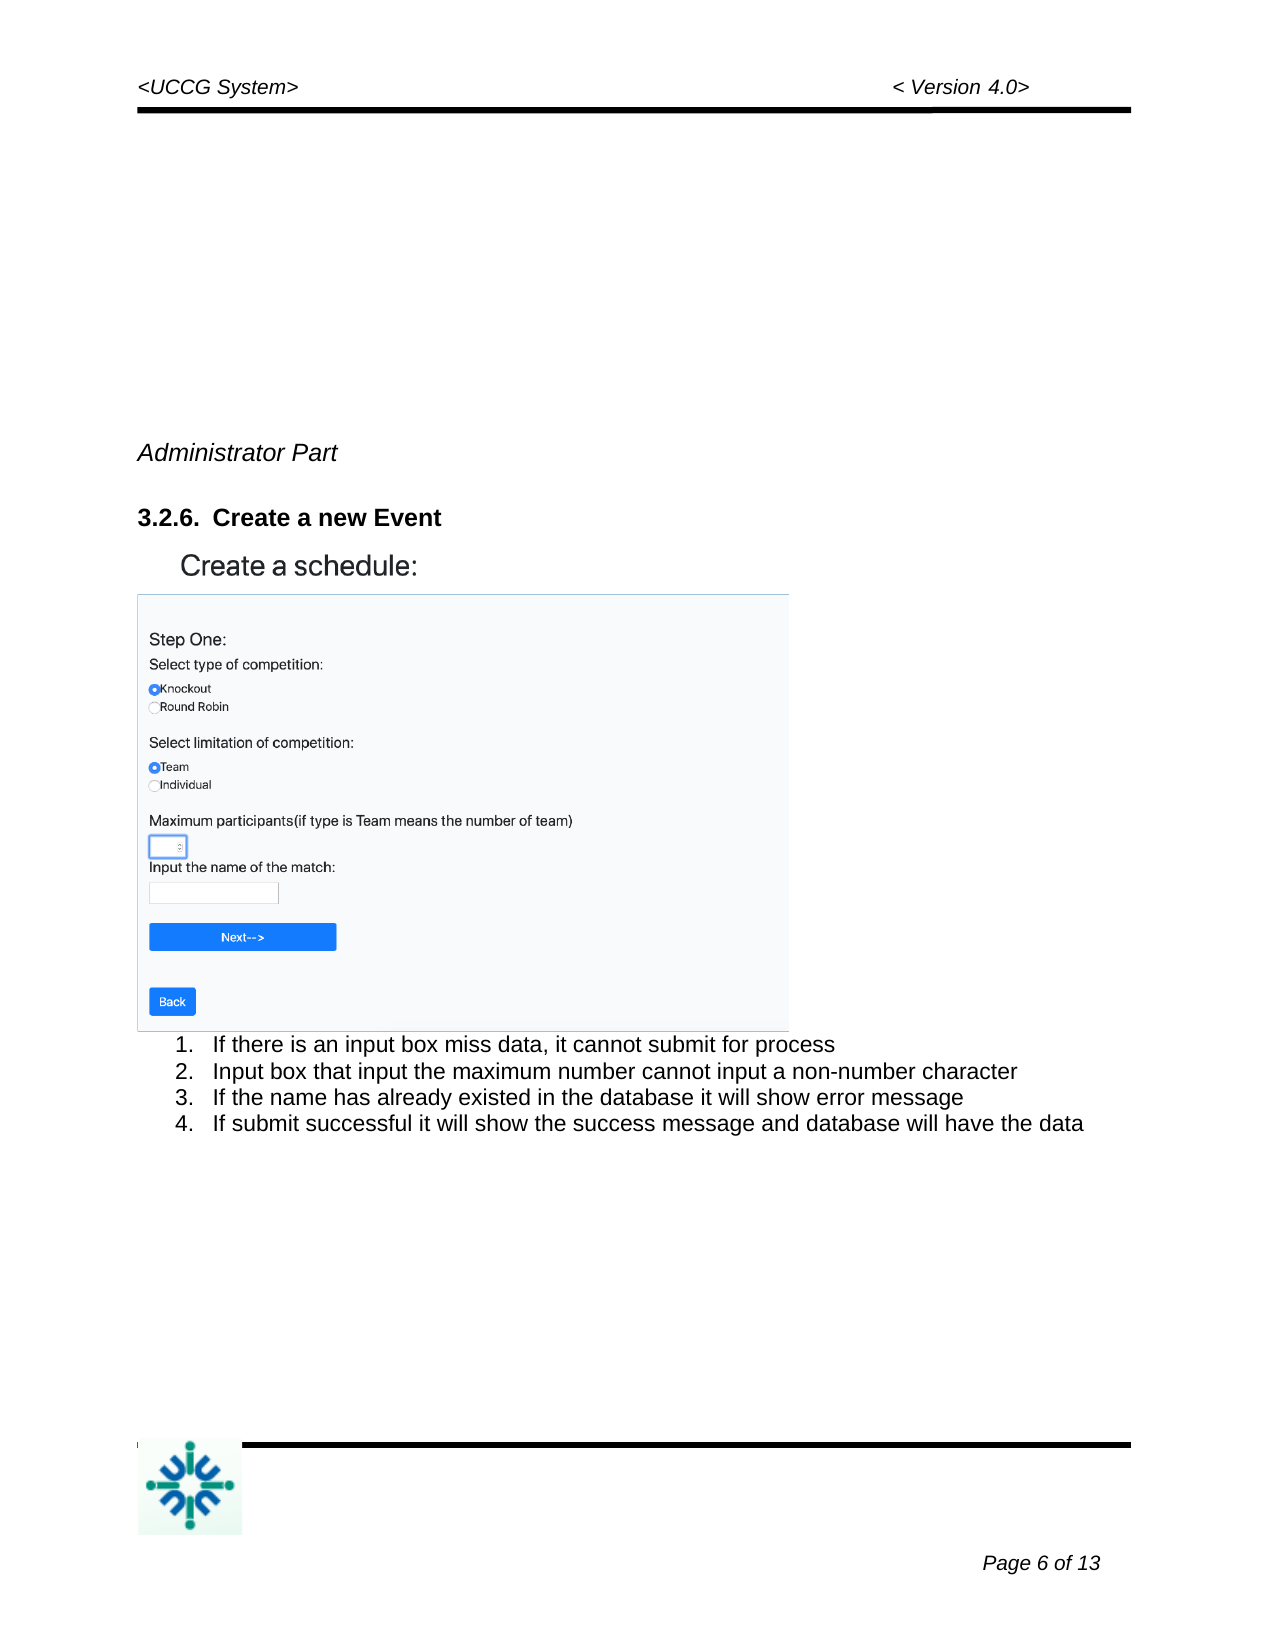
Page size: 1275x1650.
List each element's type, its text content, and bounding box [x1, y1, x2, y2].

list If the name has already existed in the database it will show error message [175, 1084, 1138, 1110]
list Input box that input the maximum number cannot input a non-number character [175, 1058, 1138, 1084]
picture [137, 537, 789, 1032]
subtitle Create a new Event [137, 503, 1138, 531]
list If submit successful it will show the success message and database will have the data [175, 1110, 1138, 1137]
picture [137, 1438, 243, 1535]
text Administrator Part [137, 437, 1138, 466]
list If there is an input box miss data, it cannot submit for process [175, 1031, 1138, 1058]
